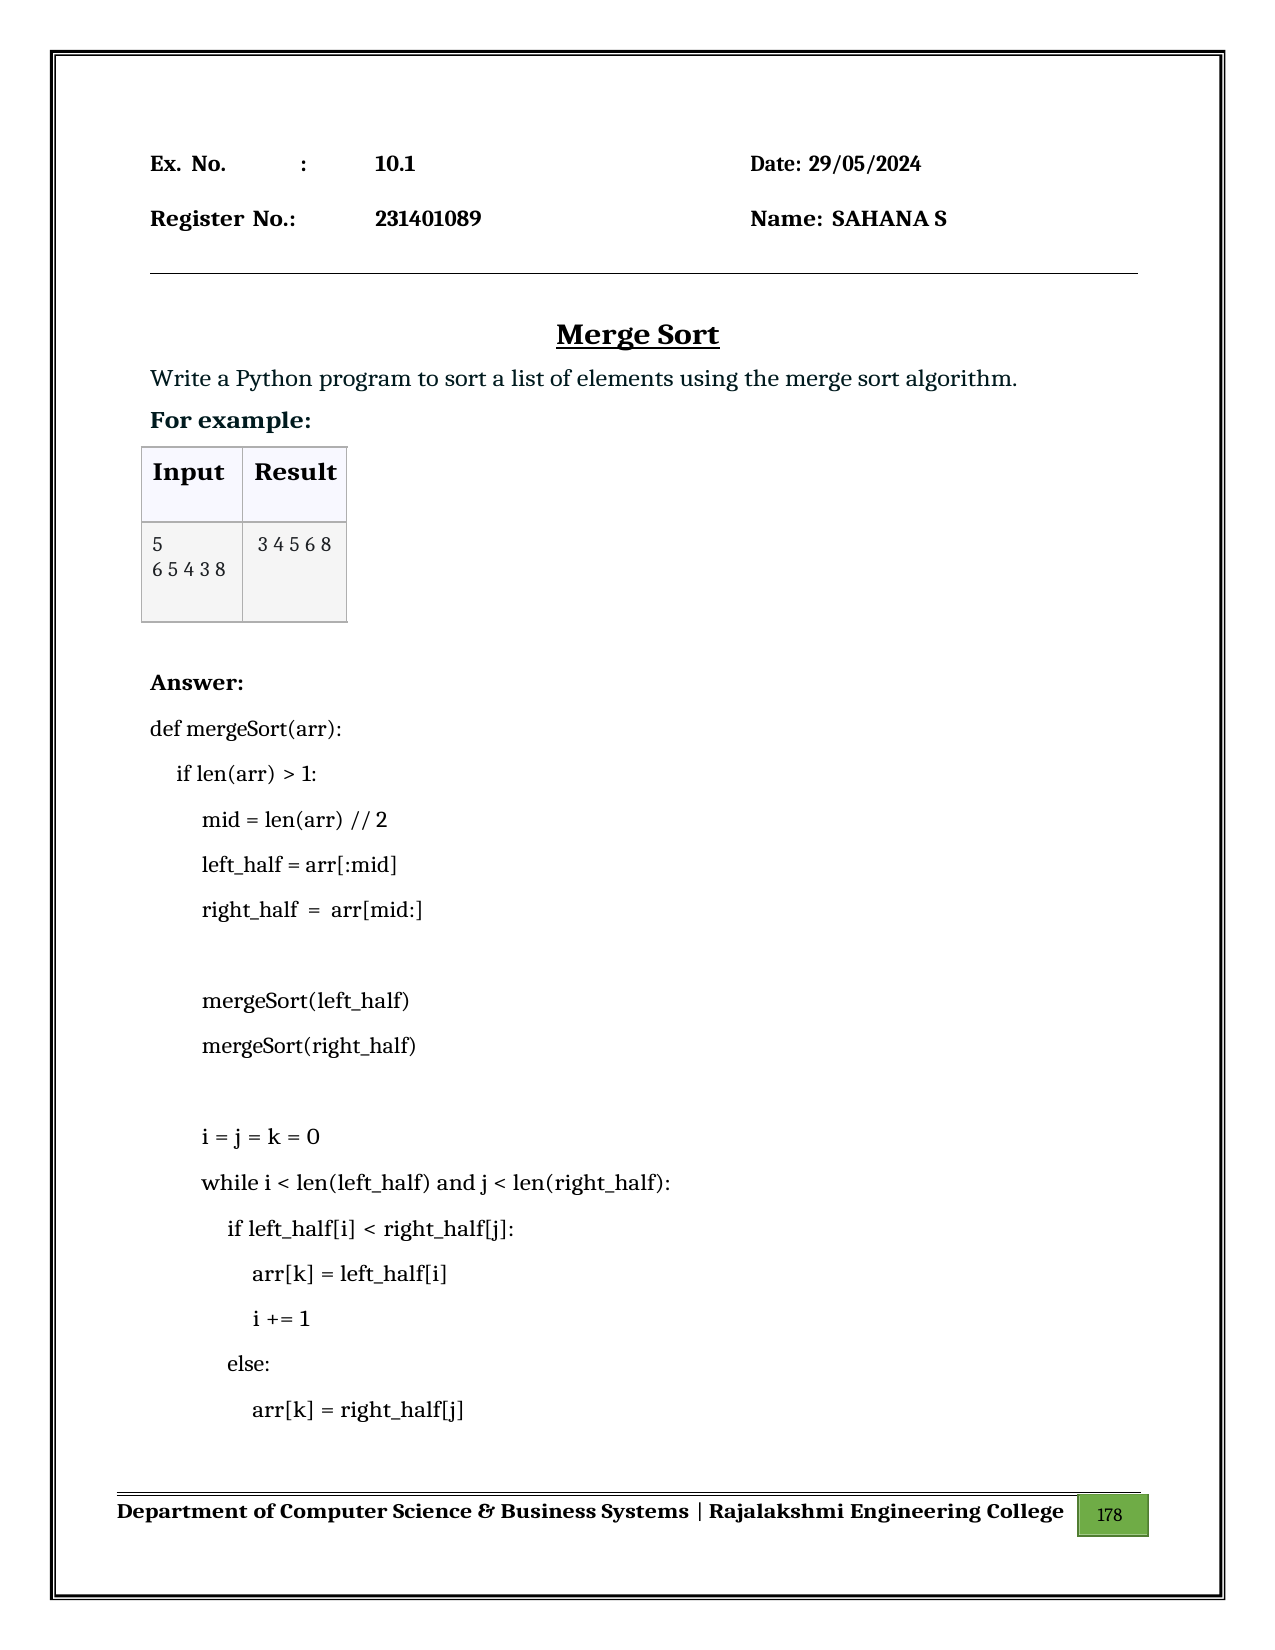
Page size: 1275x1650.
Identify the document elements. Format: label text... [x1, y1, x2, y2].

table_header Result [243, 448, 346, 521]
text i = j = k = 0 [202, 1124, 1137, 1150]
text mid = len(arr) // 2 left_half = arr[:mid] right_half = arr[mid:] [202, 806, 430, 923]
text Ex. No. : 10.1 Date: 29/05/2024 [150, 151, 1137, 177]
table_header Input [142, 448, 242, 521]
subtitle Merge Sort [148, 318, 1127, 352]
text arr[k] = left_half[i] i += 1 [252, 1261, 452, 1332]
table_cell 5 6 5 4 3 8 [142, 523, 242, 621]
table_cell 3 4 5 6 8 [243, 523, 346, 621]
text Answer: [150, 669, 1137, 696]
text Register No.: 231401089 Name: SAHANA S [150, 206, 1137, 232]
text while i < len(left_half) and j < len(right_half): if left_half[i] < right_half[j]: [202, 1170, 681, 1242]
text Write a Python program to sort a list of elements using the merge sort algorithm. [150, 365, 1137, 393]
text arr[k] = right_half[j] [252, 1397, 1137, 1423]
text def mergeSort(arr): if len(arr) > 1: [150, 715, 354, 787]
text else: [227, 1351, 1137, 1377]
text mergeSort(left_half) mergeSort(right_half) [202, 987, 452, 1059]
subtitle For example: [150, 406, 1137, 434]
